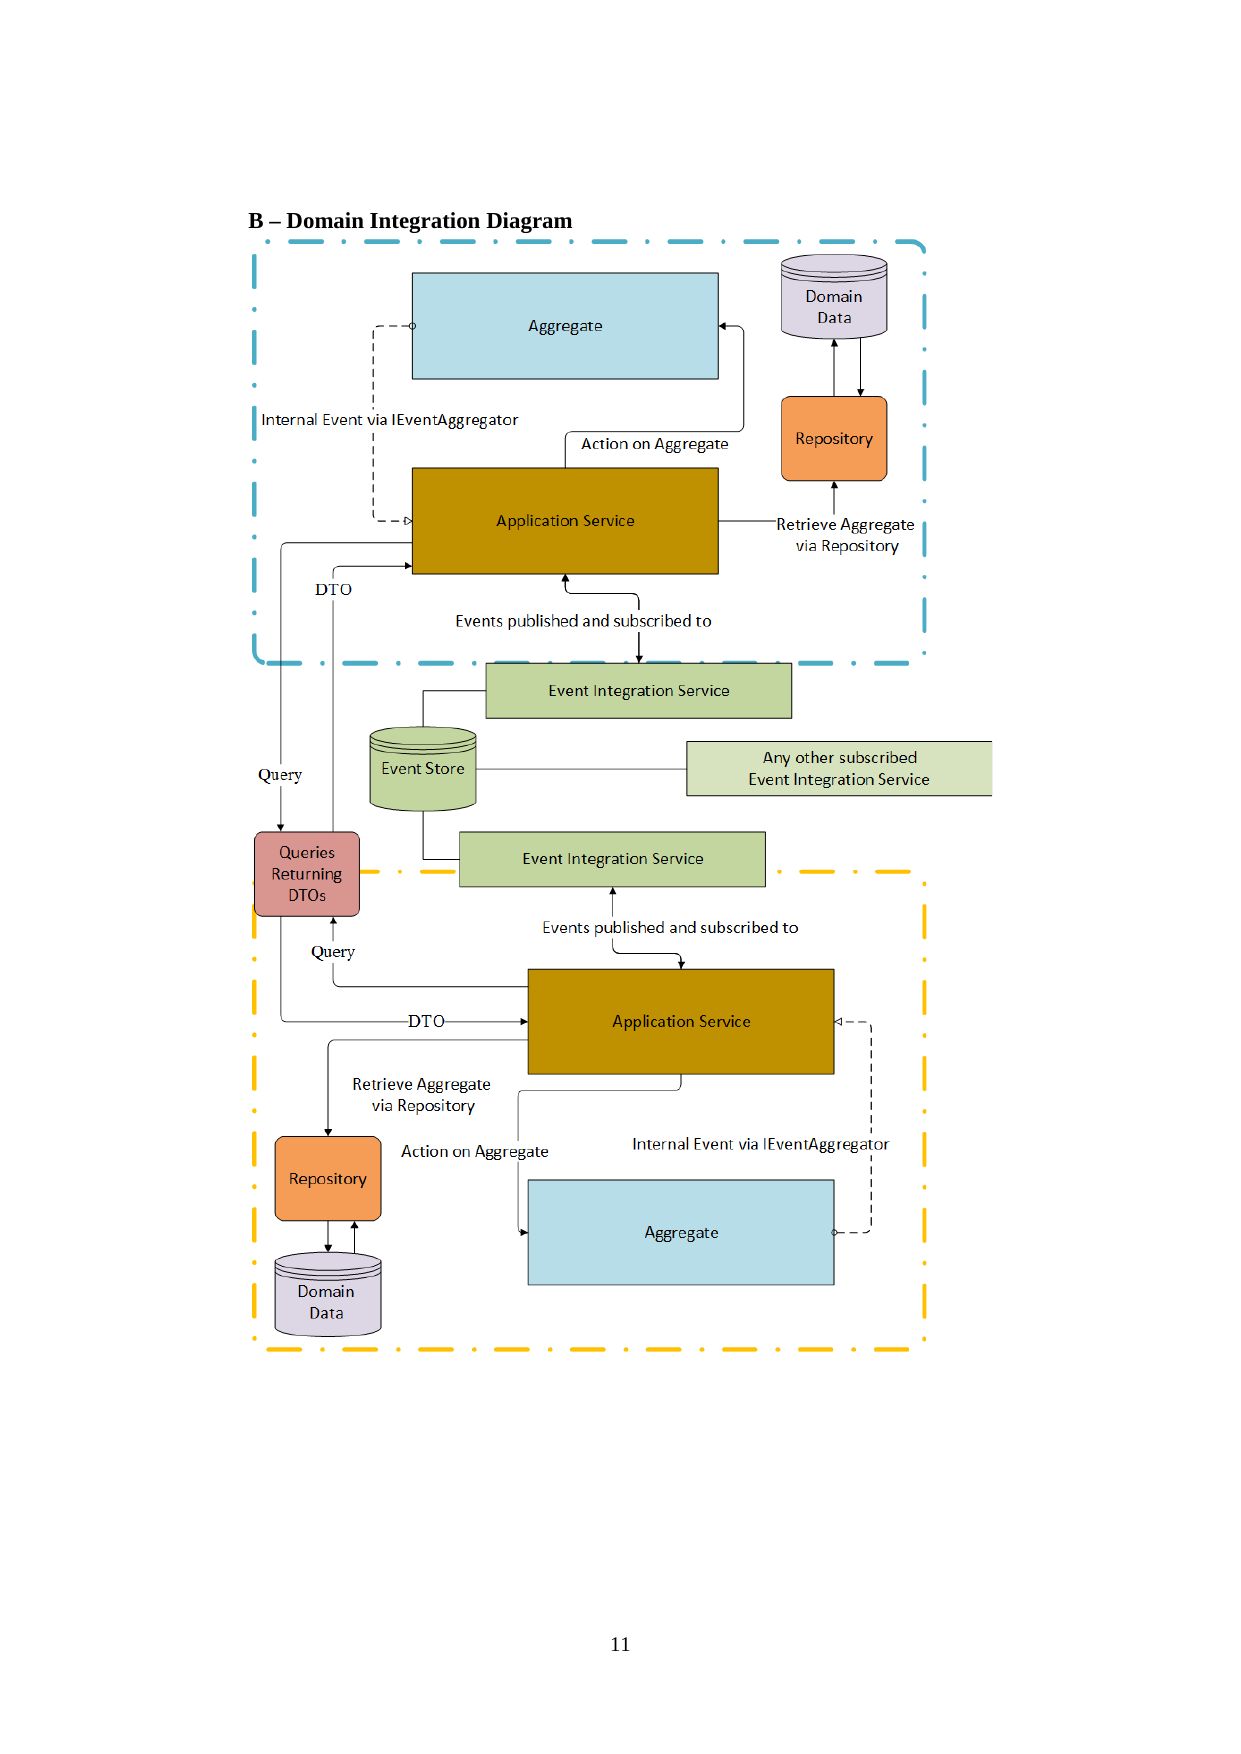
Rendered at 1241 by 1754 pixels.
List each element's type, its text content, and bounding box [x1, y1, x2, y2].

picture [248, 238, 993, 1352]
subtitle B – Domain Integration Diagram [248, 207, 992, 233]
